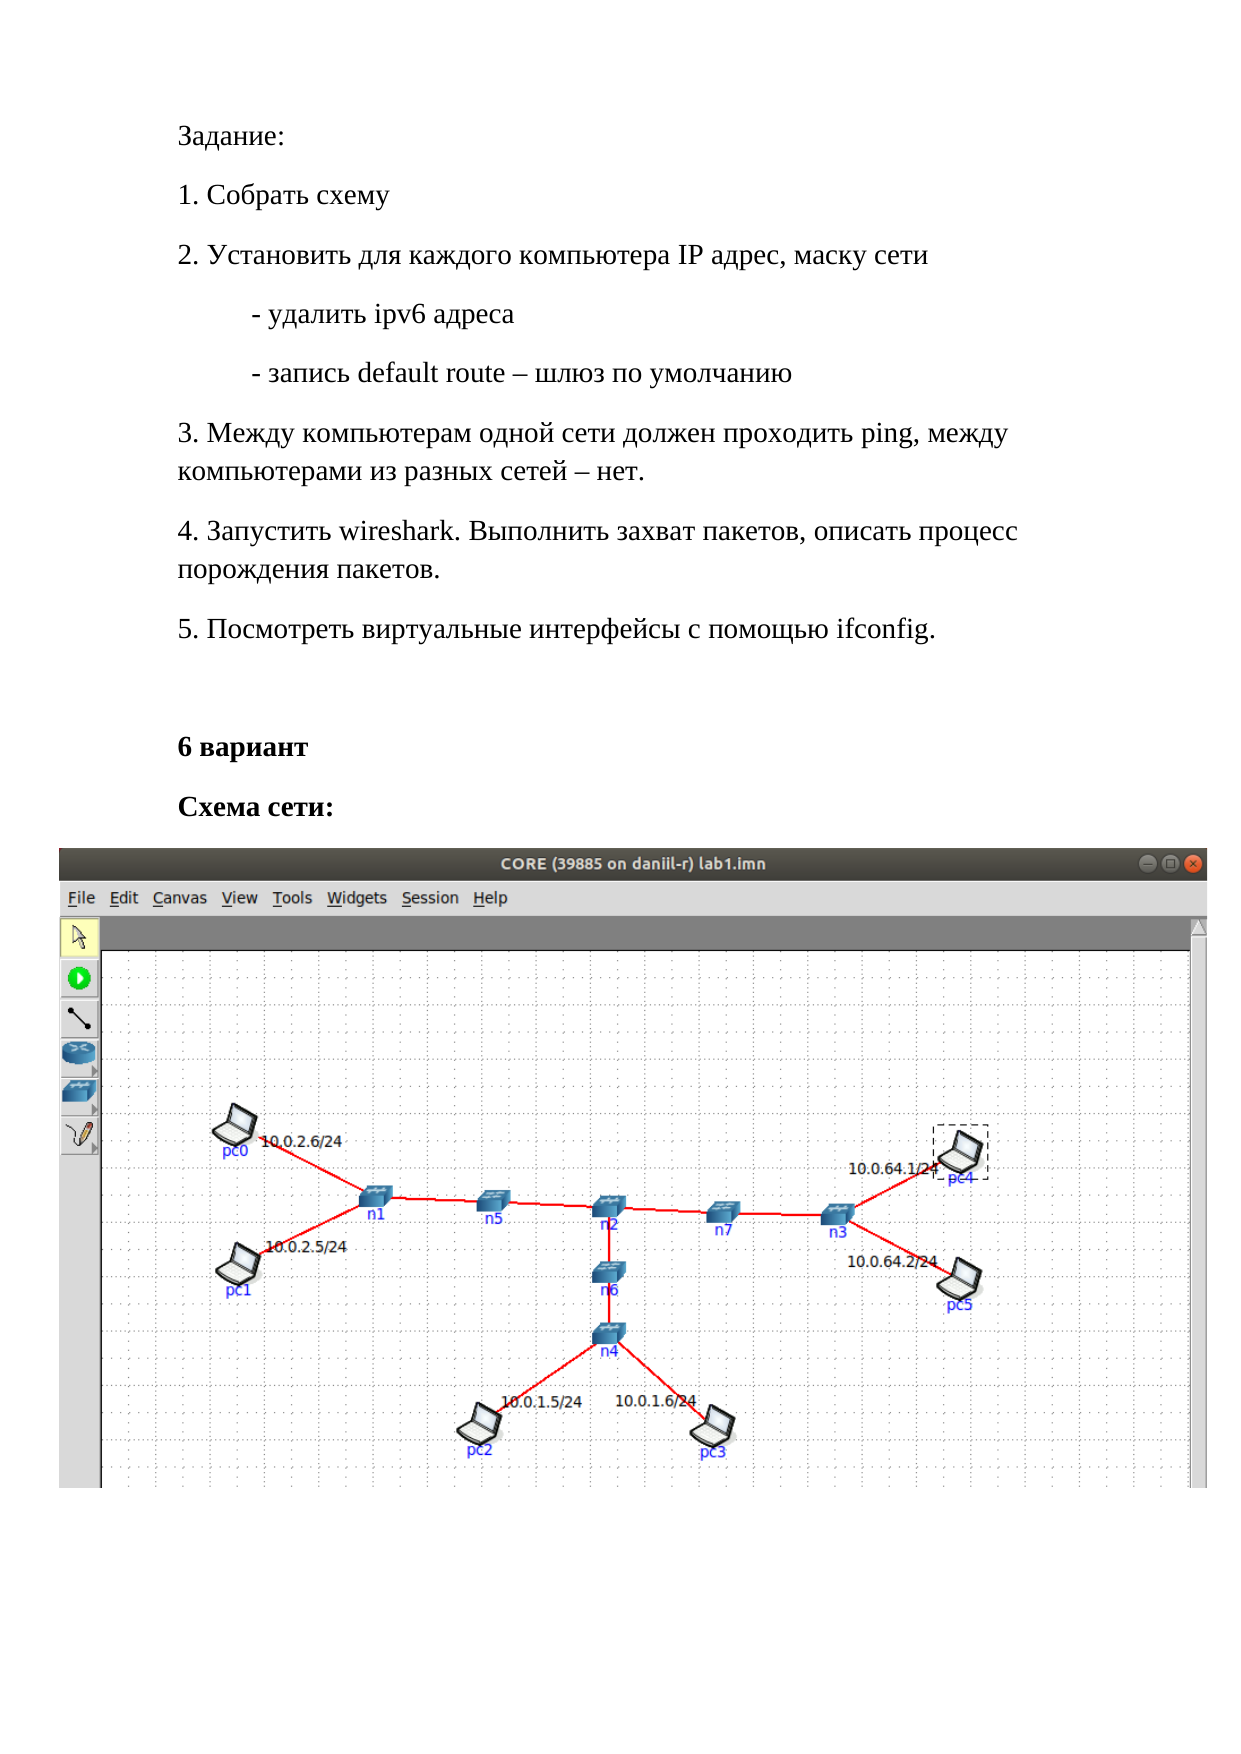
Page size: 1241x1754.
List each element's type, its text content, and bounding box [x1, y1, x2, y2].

text 5. Посмотреть виртуальные интерфейсы с помощью ifconfig. [177, 611, 1152, 644]
text 1. Собрать схему [177, 177, 1152, 211]
text 4. Запустить wireshark. Выполнить захват пакетов, описать процесс порождения пакетов. [177, 513, 1152, 585]
text Схема сети: [177, 789, 1152, 822]
text Задание: [177, 118, 1152, 152]
text 2. Установить для каждого компьютера IP адрес, маску сети [177, 237, 1152, 270]
text 6 вариант [177, 729, 1152, 763]
text 3. Между компьютерам одной сети должен проходить ping, между компьютерами из разных сетей – нет. [177, 415, 1152, 487]
text - запись default route – шлюз по умолчанию [177, 356, 1152, 389]
picture [59, 848, 1208, 1488]
text - удалить ipv6 адреса [177, 296, 1152, 330]
